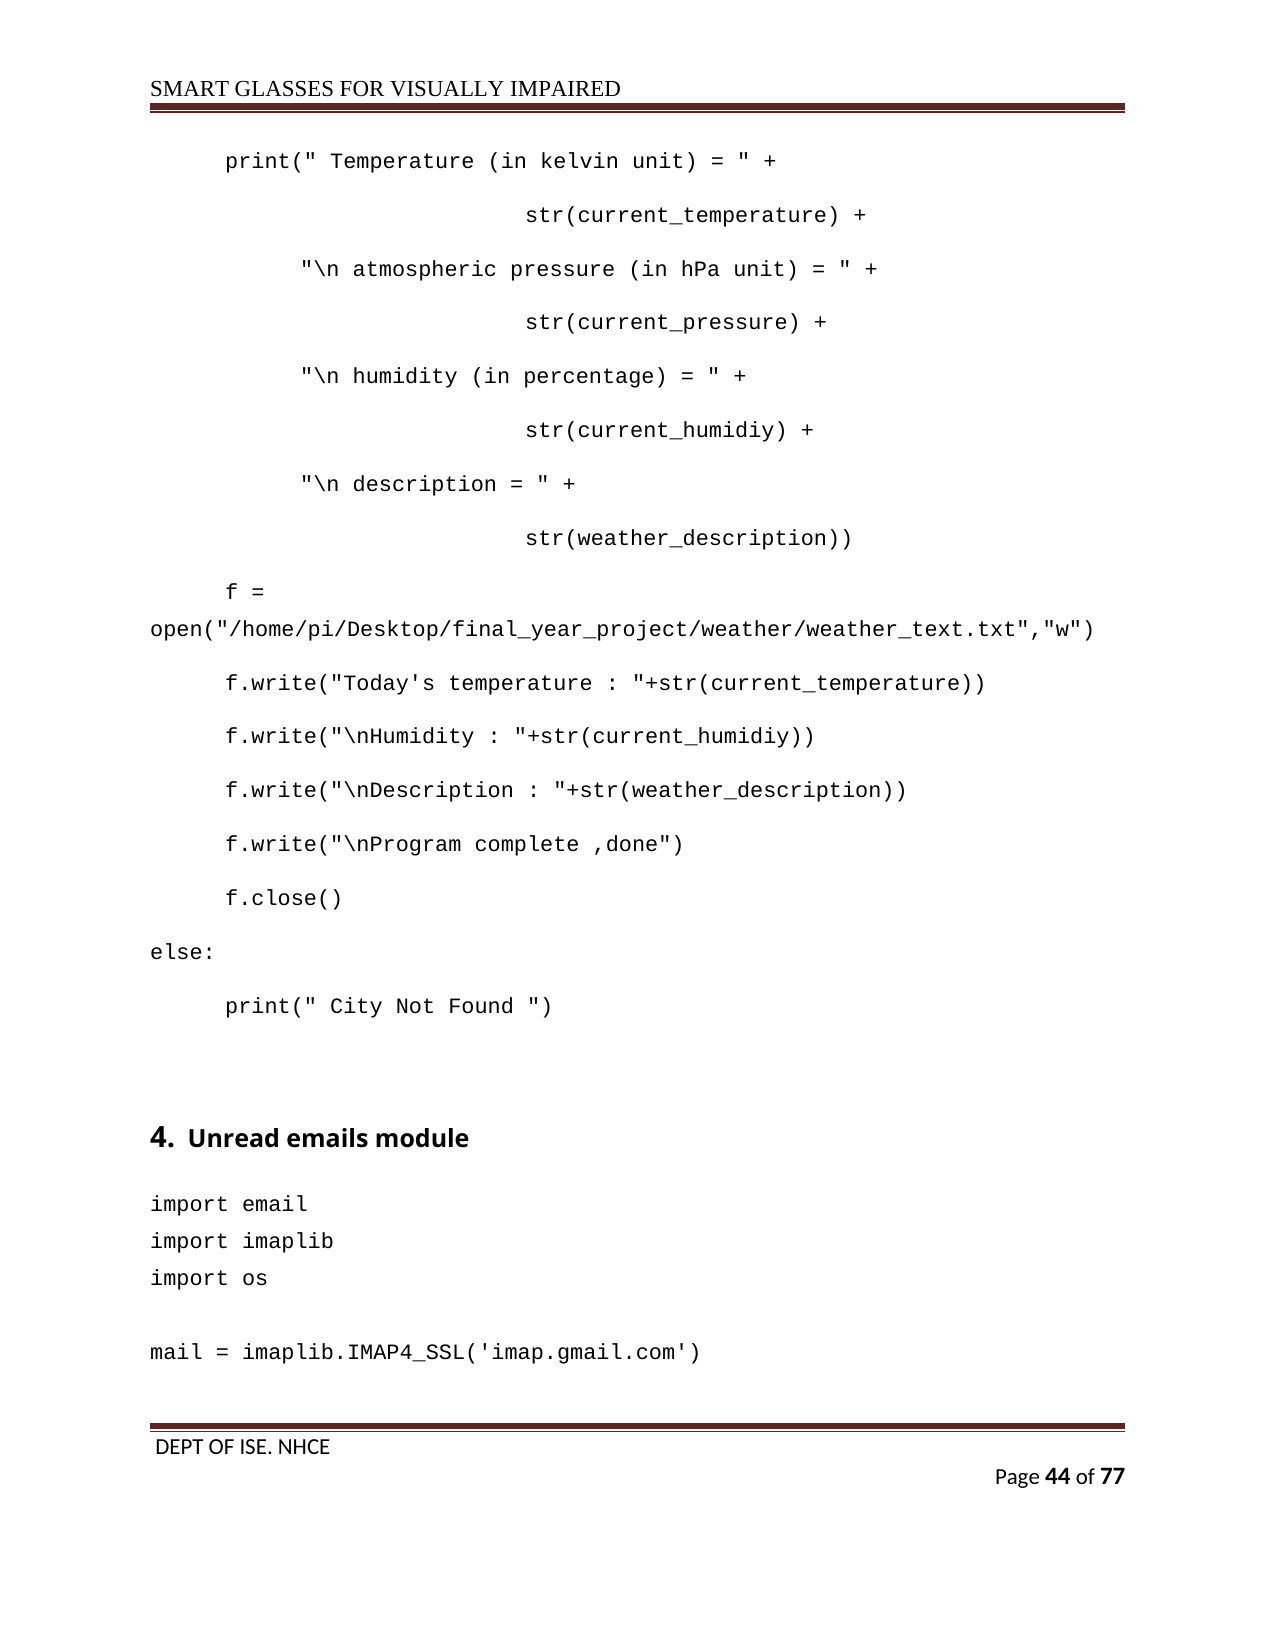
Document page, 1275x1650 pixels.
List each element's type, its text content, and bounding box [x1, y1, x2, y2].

text f.write("\nDescription : "+str(weather_description)) [150, 779, 1125, 804]
text "\n description = " + [150, 473, 1125, 498]
text str(weather_description)) [150, 527, 1125, 552]
text import os [150, 1267, 1125, 1292]
text str(current_humidiy) + [150, 419, 1125, 444]
text f.write("\nProgram complete ,done") [150, 833, 1125, 858]
text print(" City Not Found ") [150, 995, 1125, 1020]
text import imaplib [150, 1230, 1125, 1255]
text str(current_pressure) + [150, 312, 1125, 336]
text mail = imaplib.IMAP4_SSL('imap.gmail.com') [150, 1341, 1125, 1366]
text print(" Temperature (in kelvin unit) = " + [150, 150, 1125, 175]
text str(current_temperature) + [150, 204, 1125, 229]
list Unread emails module [150, 1117, 1125, 1156]
text else: [150, 941, 1125, 966]
text import email [150, 1193, 1125, 1217]
text "\n atmospheric pressure (in hPa unit) = " + [150, 258, 1125, 282]
text f.write("Today's temperature : "+str(current_temperature)) [150, 672, 1125, 697]
text f = open("/home/pi/Desktop/final_year_project/weather/weather_text.txt","w") [150, 581, 1125, 643]
text f.write("\nHumidity : "+str(current_humidiy)) [150, 726, 1125, 751]
text f.close() [150, 887, 1125, 912]
text "\n humidity (in percentage) = " + [150, 365, 1125, 390]
